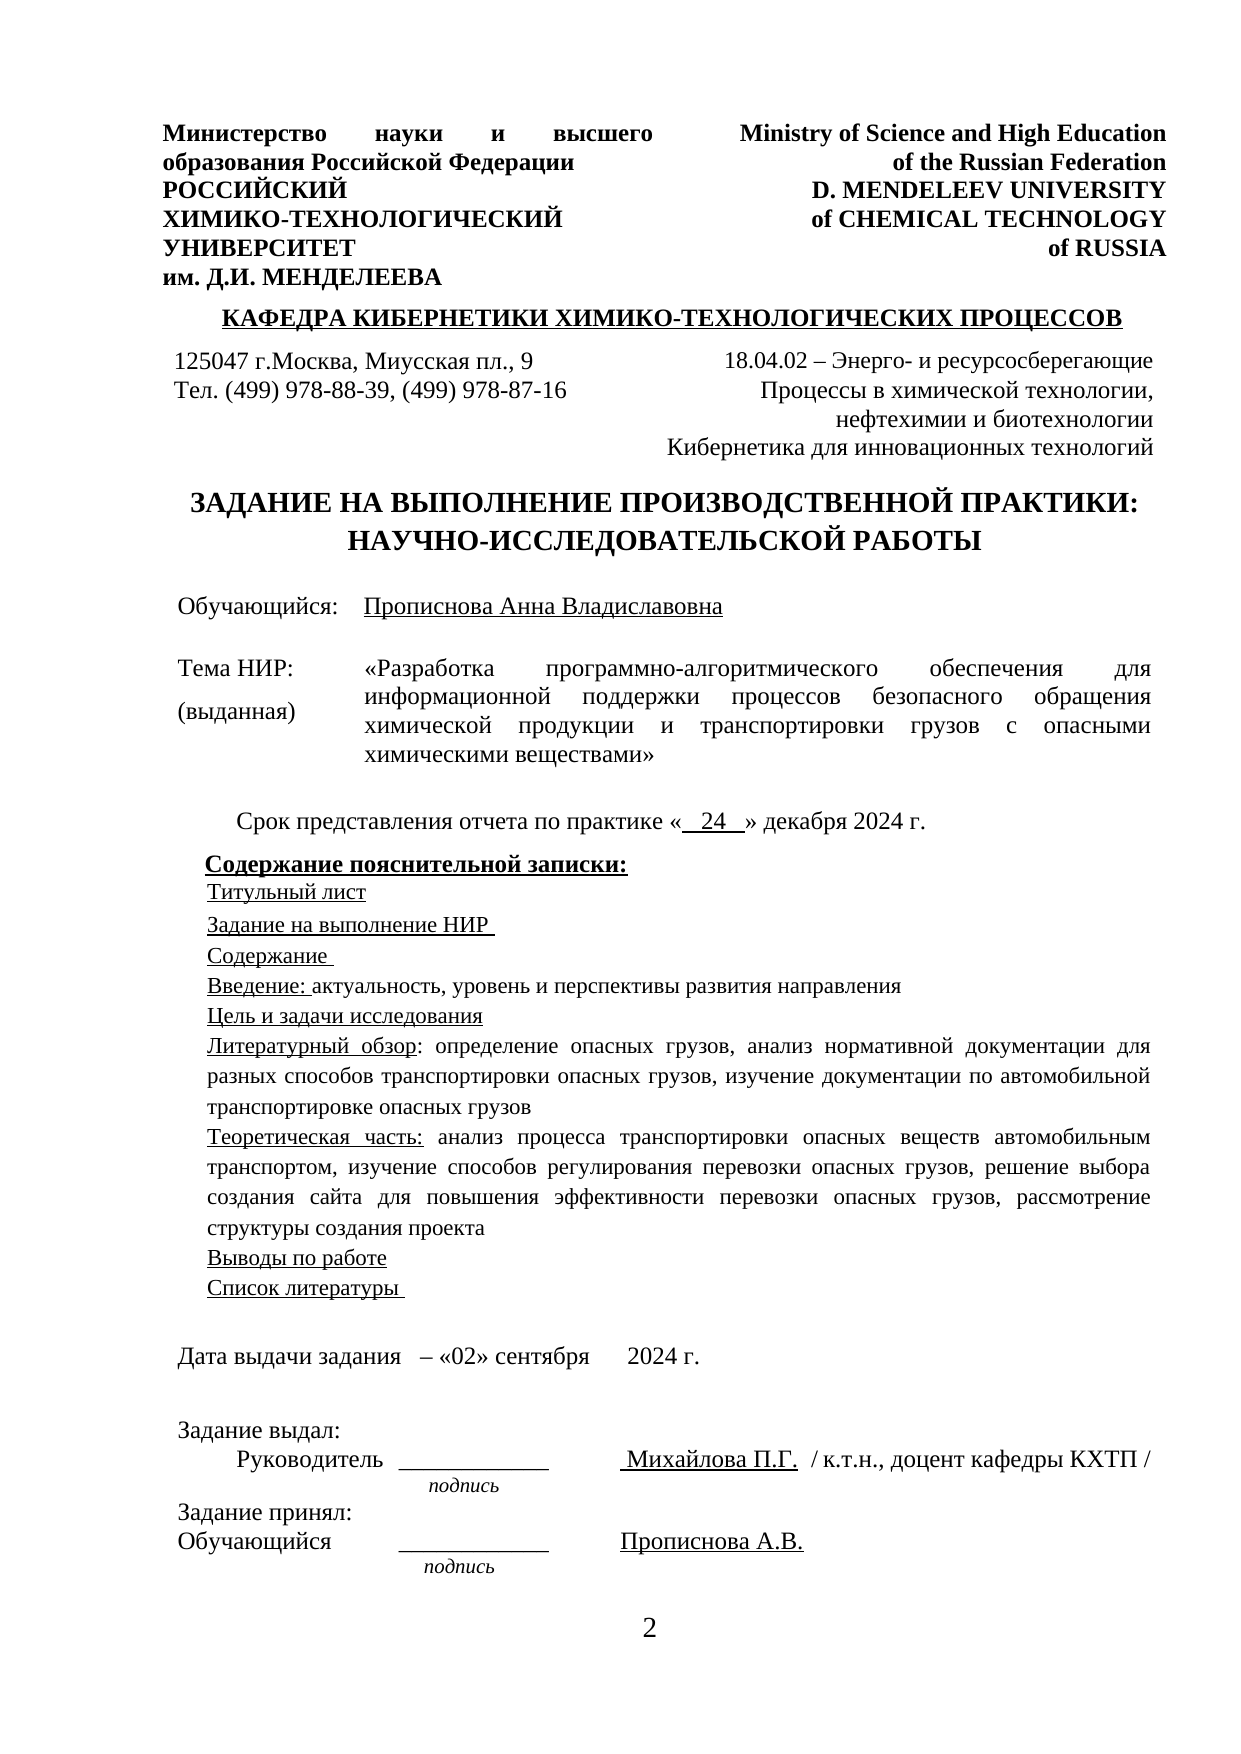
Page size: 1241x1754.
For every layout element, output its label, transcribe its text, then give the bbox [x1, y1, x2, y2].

text Литературный обзор: определение опасных грузов, анализ нормативной документации для разных способов транспортировки опасных грузов, изучение документации по автомобильной транспортировке опасных грузов [207, 1032, 1152, 1119]
text Задание принял: [177, 1497, 1152, 1526]
table_cell КАФЕДРА КИБЕРНЕТИКИ ХИМИКО-ТЕХНОЛОГИЧЕСКИХ ПРОЦЕССОВ [151, 303, 1178, 472]
text Обучающийся: Прописнова Анна Владиславовна [177, 591, 1152, 619]
text Задание на выполнение НИР [207, 911, 1152, 938]
table_header Ministry of Science and High Education of the Russian Federation D. MENDELEEV UNIVERSITY of CHEMICAL TECHNOLOGY of RUSSIA [665, 118, 1178, 303]
text подпись [177, 1473, 1152, 1497]
text Введение: актуальность, уровень и перспективы развития направления [207, 972, 1152, 998]
table_header Тема НИР: (выданная) [166, 653, 353, 768]
text Срок представления отчета по практике « 24 » декабря 2024 г. [177, 806, 1152, 835]
text Задание выдал: [177, 1415, 1152, 1444]
table_header Министерство науки и высшего образования Российской Федерации РОССИЙСКИЙ ХИМИКО-ТЕХНОЛОГИЧЕСКИЙ УНИВЕРСИТЕТ им. Д.И. МЕНДЕЛЕЕВА [151, 118, 664, 303]
text Список литературы [207, 1274, 1152, 1300]
text Обучающийся ____________ Прописнова А.В. [177, 1526, 1152, 1554]
text Выводы по работе [207, 1244, 1152, 1270]
text Руководитель ____________ Михайлова П.Г. / к.т.н., доцент кафедры КХТП / [177, 1444, 1152, 1473]
text Содержание пояснительной записки: [204, 849, 1152, 878]
text подпись [177, 1554, 1152, 1578]
text Теоретическая часть: анализ процесса транспортировки опасных веществ автомобильным транспортом, изучение способов регулирования перевозки опасных грузов, решение выбора создания сайта для повышения эффективности перевозки опасных грузов, рассмотрение структуры создания проекта [207, 1123, 1152, 1240]
text Цель и задачи исследования [207, 1002, 1152, 1028]
table_header «Разработка программно-алгоритмического обеспечения для информационной поддержки процессов безопасного обращения химической продукции и транспортировки грузов с опасными химическими веществами» [353, 653, 1163, 768]
text Содержание [207, 942, 1152, 968]
text ЗАДАНИЕ НА ВЫПОЛНЕНИЕ ПРОИЗВОДСТВЕННОЙ ПРАКТИКИ: НАУЧНО-ИССЛЕДОВАТЕЛЬСКОЙ РАБОТЫ [177, 485, 1152, 557]
text Дата выдачи задания – «02» сентября 2024 г. [177, 1341, 1152, 1370]
text Титульный лист [207, 878, 1152, 904]
